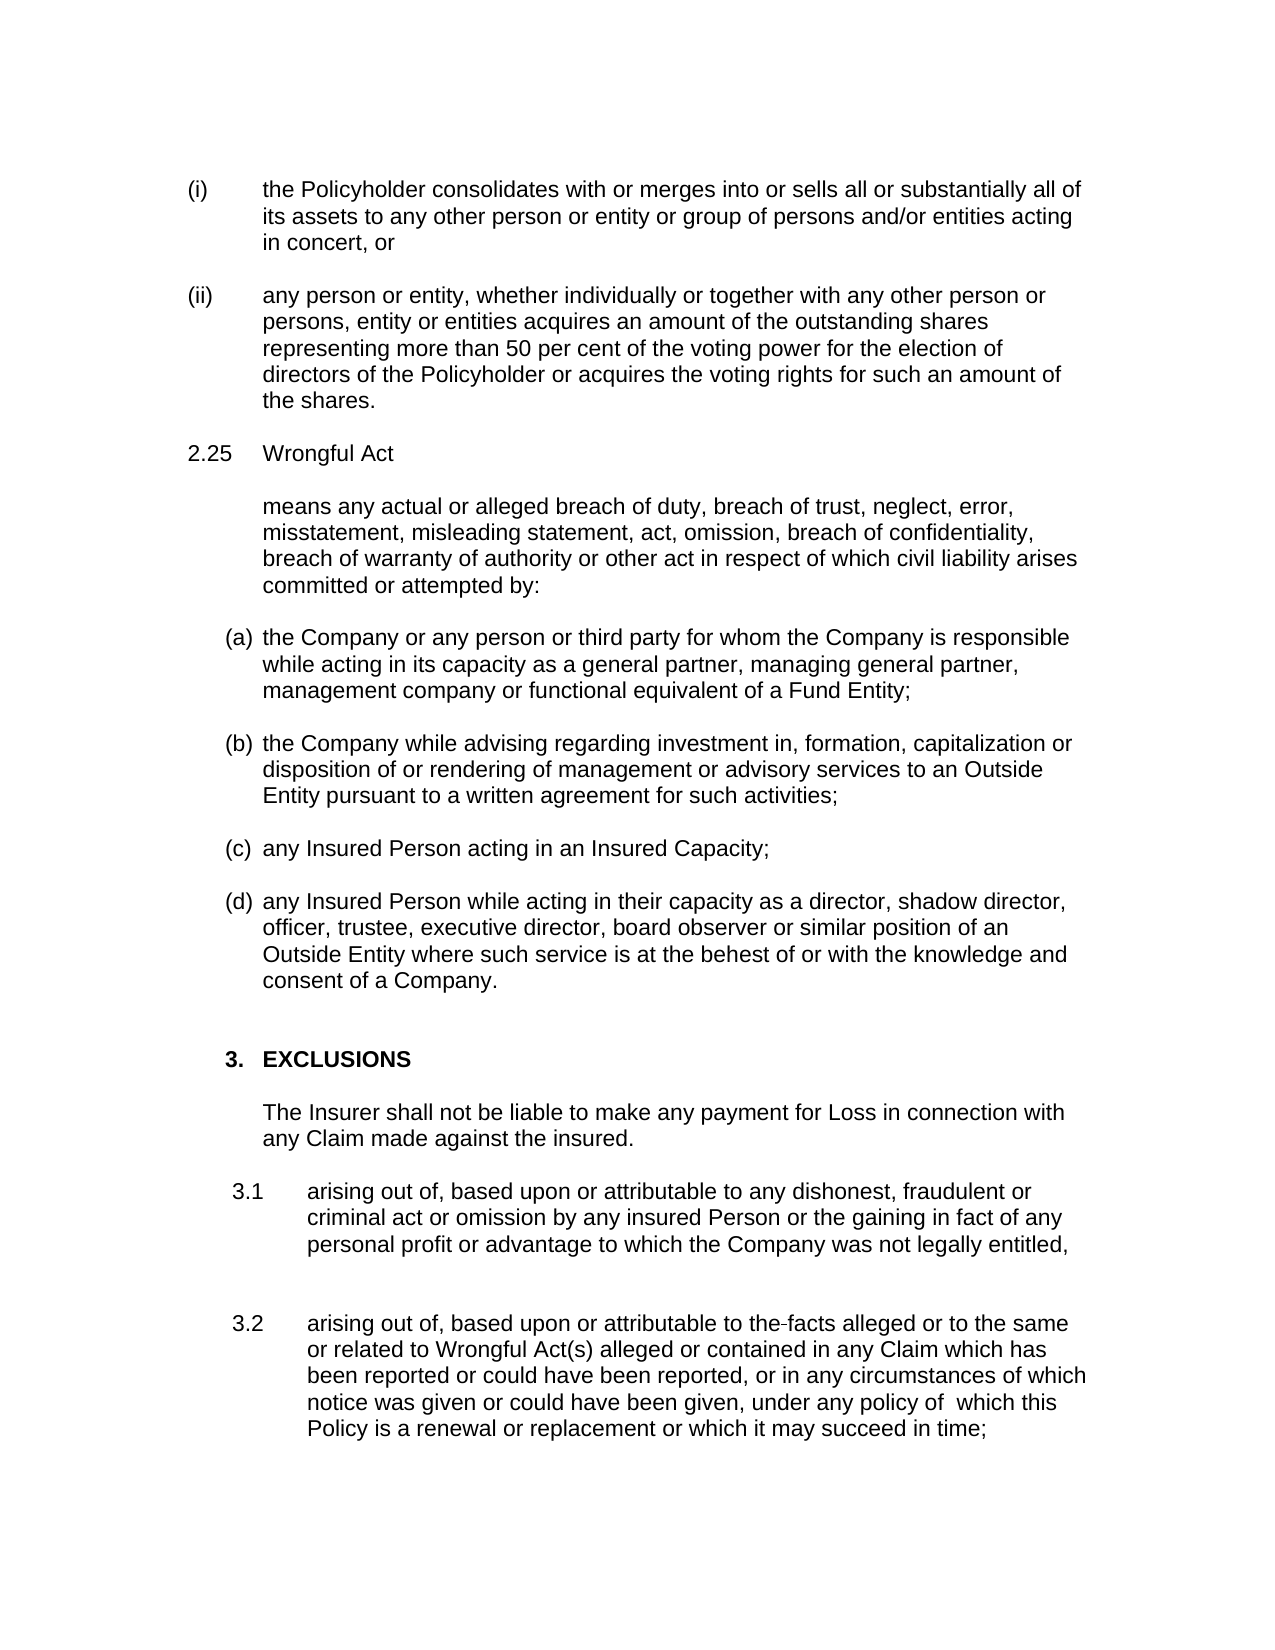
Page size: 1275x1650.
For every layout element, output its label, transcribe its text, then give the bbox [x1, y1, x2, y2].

list the Company while advising regarding investment in, formation, capitalization or disposition of or rendering of management or advisory services to an Outside Entity pursuant to a written agreement for such activities; [225, 730, 1087, 809]
list EXCLUSIONS [225, 1046, 1087, 1072]
list arising out of, based upon or attributable to any dishonest, fraudulent or criminal act or omission by any insured Person or the gaining in fact of any personal profit or advantage to which the Company was not legally entitled, [232, 1178, 1087, 1257]
text (ii) any person or entity, whether individually or together with any other person or persons, entity or entities acquires an amount of the outstanding shares representing more than 50 per cent of the voting power for the election of directors of the Policyholder or acquires the voting rights for such an amount of the shares. [187, 282, 1087, 413]
text The Insurer shall not be liable to make any payment for Loss in connection with any Claim made against the insured. [262, 1099, 1087, 1151]
list any Insured Person acting in an Insured Capacity; [225, 835, 1087, 862]
list the Company or any person or third party for whom the Company is responsible while acting in its capacity as a general partner, managing general partner, management company or functional equivalent of a Fund Entity; [225, 624, 1087, 703]
text 2.25 Wrongful Act [187, 440, 1087, 466]
text (i) the Policyholder consolidates with or merges into or sells all or substantially all of [187, 176, 1087, 203]
list arising out of, based upon or attributable to the facts alleged or to the same or related to Wrongful Act(s) alleged or contained in any Claim which has been reported or could have been reported, or in any circumstances of which notice was given or could have been given, under any policy of which this Policy is a renewal or replacement or which it may succeed in time; [232, 1309, 1087, 1441]
text means any actual or alleged breach of duty, breach of trust, neglect, error, misstatement, misleading statement, act, omission, breach of confidentiality, breach of warranty of authority or other act in respect of which civil liability arises committed or attempted by: [187, 493, 1087, 598]
list any Insured Person while acting in their capacity as a director, shadow director, officer, trustee, executive director, board observer or similar position of an Outside Entity where such service is at the behest of or with the knowledge and consent of a Company. [225, 888, 1087, 993]
text its assets to any other person or entity or group of persons and/or entities acting [187, 203, 1087, 229]
text in concert, or [187, 229, 1087, 255]
